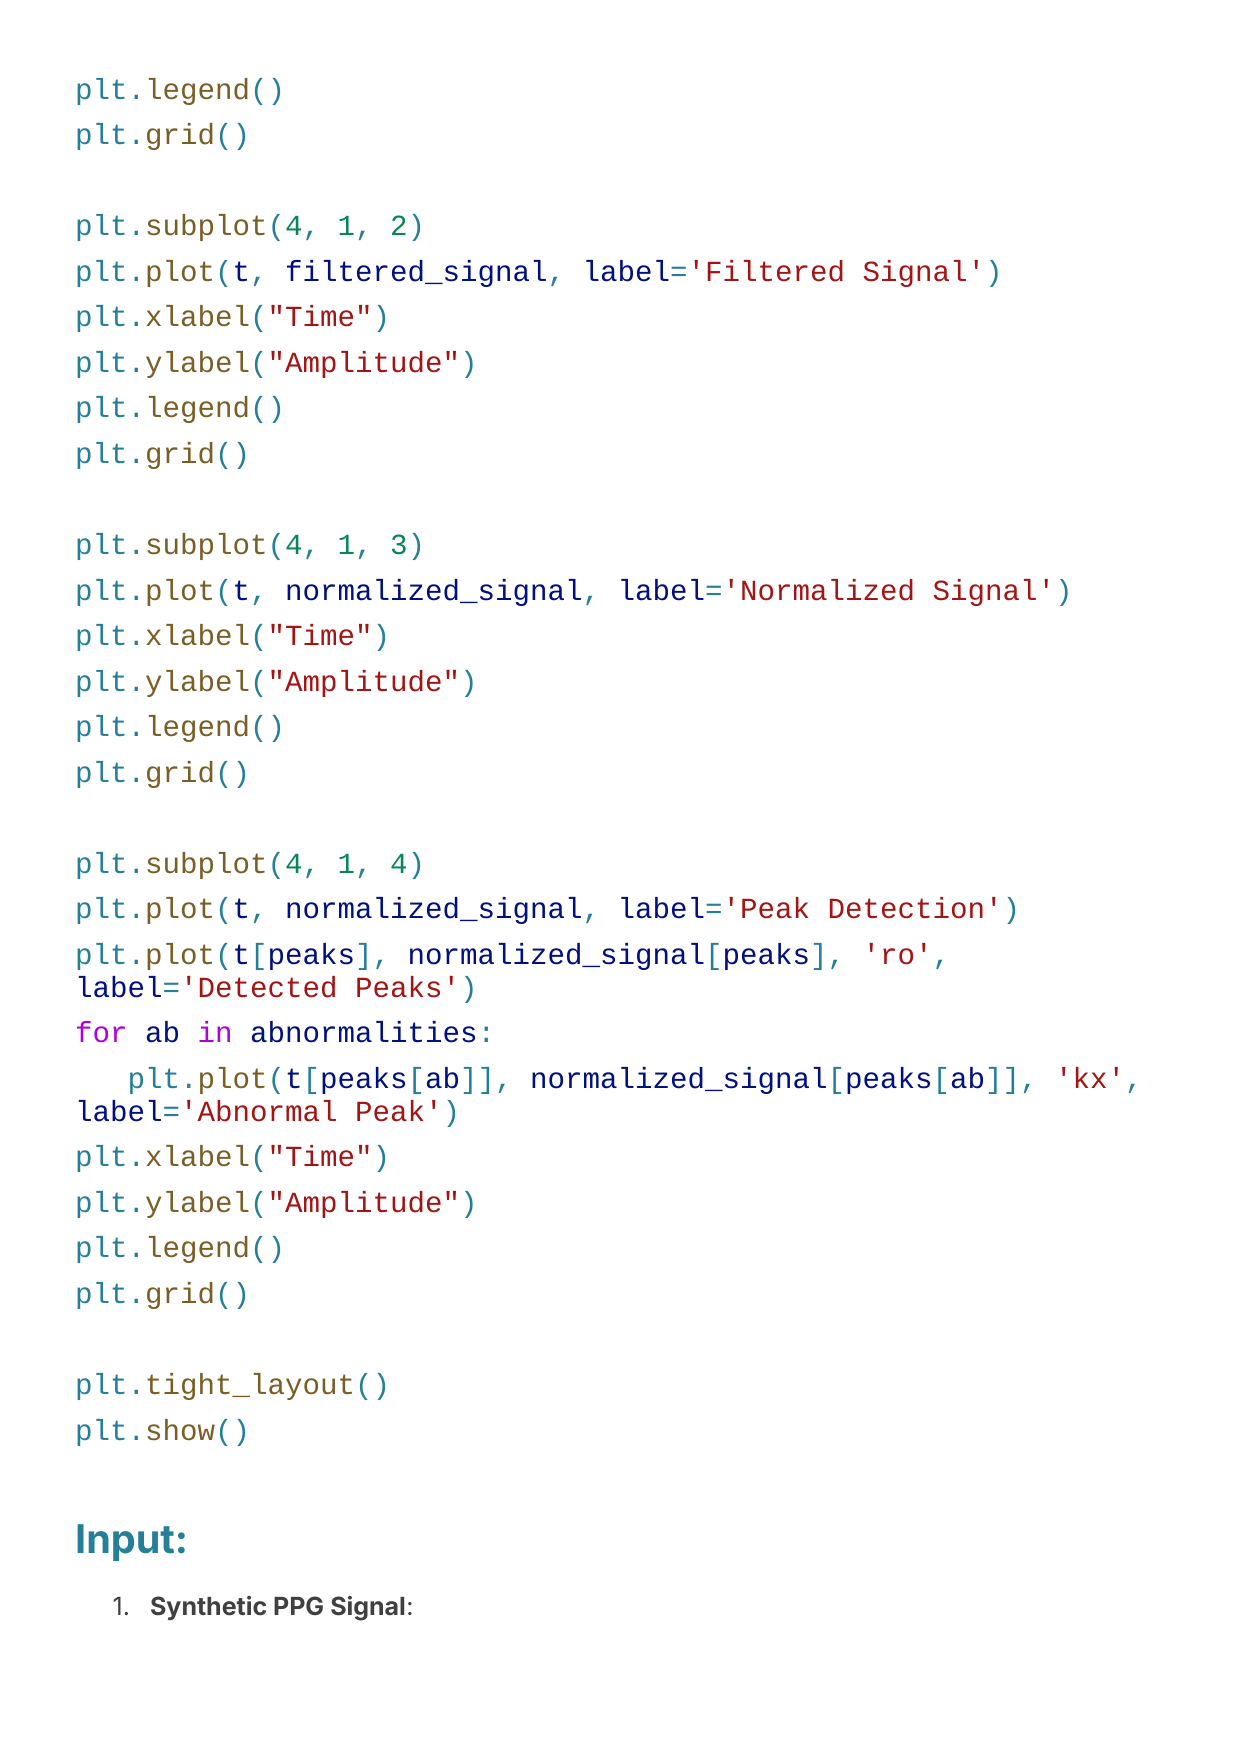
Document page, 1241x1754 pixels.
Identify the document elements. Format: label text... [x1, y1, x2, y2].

text plt.grid() [75, 121, 1165, 153]
text plt.legend() [75, 394, 1165, 427]
text plt.plot(t, normalized_signal, label='Peak Detection') [75, 894, 1165, 927]
text for ab in abnormalities: [75, 1018, 1165, 1051]
text plt.ylabel("Amplitude") [75, 1188, 1165, 1221]
text plt.plot(t[peaks[ab]], normalized_signal[peaks[ab]], 'kx', label='Abnormal Peak') [75, 1064, 1165, 1130]
text plt.tight_layout() [75, 1370, 1165, 1403]
text plt.grid() [75, 758, 1165, 791]
text plt.legend() [75, 712, 1165, 745]
text plt.ylabel("Amplitude") [75, 667, 1165, 700]
text plt.subplot(4, 1, 2) [75, 212, 1165, 244]
text plt.legend() [75, 1233, 1165, 1267]
text plt.show() Input: [75, 1416, 1165, 1591]
text plt.grid() [75, 439, 1165, 472]
text plt.xlabel("Time") [75, 1142, 1165, 1176]
text plt.xlabel("Time") [75, 621, 1165, 654]
text plt.ylabel("Amplitude") [75, 348, 1165, 381]
list Synthetic PPG Signal: [112, 1591, 1165, 1649]
text plt.subplot(4, 1, 3) [75, 530, 1165, 563]
text plt.plot(t, normalized_signal, label='Normalized Signal') [75, 576, 1165, 609]
text plt.subplot(4, 1, 4) [75, 849, 1165, 882]
text plt.xlabel("Time") [75, 303, 1165, 336]
text plt.plot(t, filtered_signal, label='Filtered Signal') [75, 257, 1165, 290]
text plt.grid() [75, 1279, 1165, 1312]
text plt.plot(t[peaks], normalized_signal[peaks], 'ro', label='Detected Peaks') [75, 940, 1165, 1006]
text plt.legend() [75, 75, 1165, 108]
